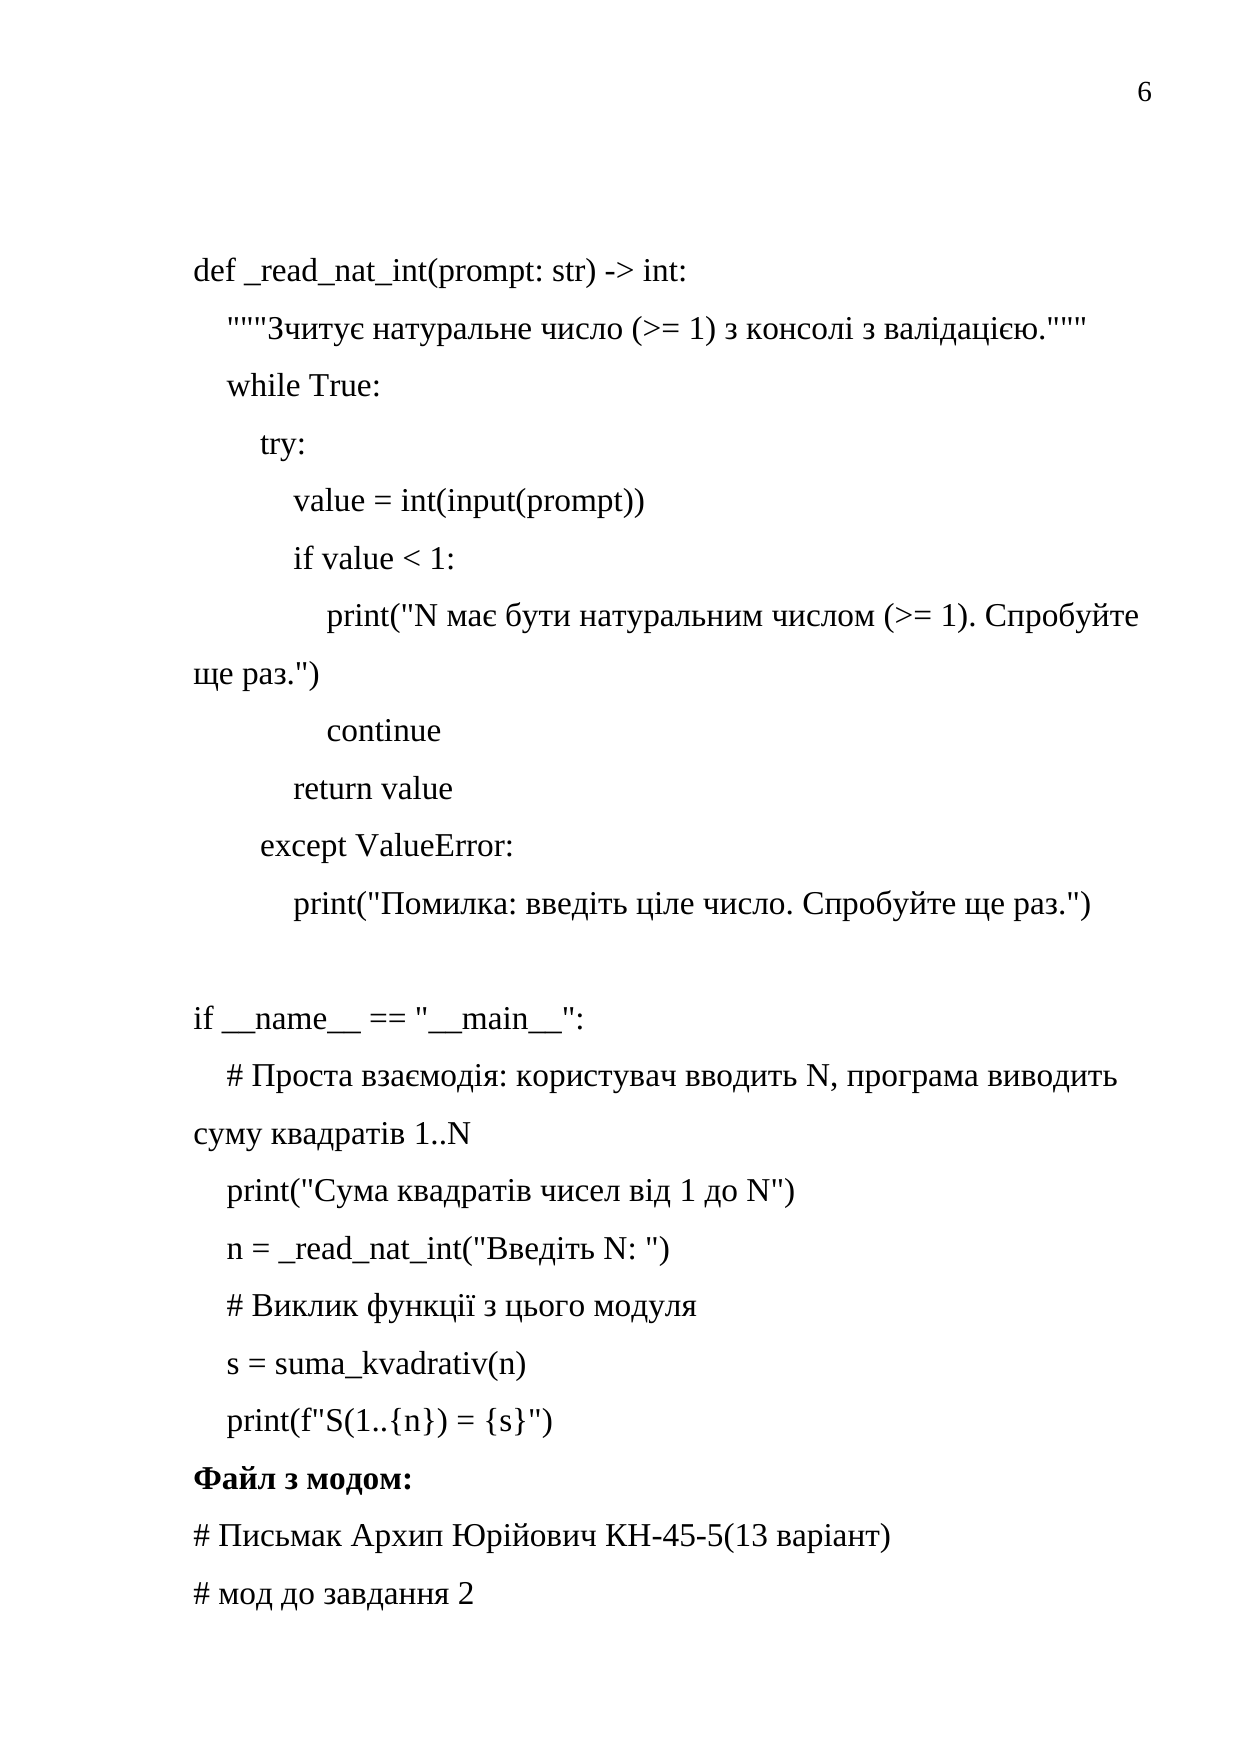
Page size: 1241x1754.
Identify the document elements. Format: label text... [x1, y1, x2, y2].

list s = suma_kvadrativ(n) [193, 1343, 1152, 1381]
list n = _read_nat_int("Введіть N: ") [193, 1228, 1152, 1266]
list Файл з модом: [193, 1458, 1152, 1496]
list continue [193, 710, 1152, 749]
list # мод до завдання 2 [193, 1573, 1152, 1611]
list # Виклик функції з цього модуля [193, 1285, 1152, 1324]
list """Зчитує натуральне число (>= 1) з консолі з валідацією.""" [193, 308, 1152, 346]
list return value [193, 768, 1152, 806]
list while True: [193, 365, 1152, 404]
list def _read_nat_int(prompt: str) -> int: [193, 250, 1152, 289]
list except ValueError: [193, 825, 1152, 864]
list if value < 1: [193, 538, 1152, 576]
list # Проста взаємодія: користувач вводить N, програма виводить суму квадратів 1..N [193, 1055, 1152, 1151]
list value = int(input(prompt)) [193, 480, 1152, 519]
list print("Сума квадратів чисел від 1 до N") [193, 1170, 1152, 1209]
list # Письмак Архип Юрійович КН-45-5(13 варіант) [193, 1515, 1152, 1554]
list print(f"S(1..{n}) = {s}") [193, 1400, 1152, 1439]
list try: [193, 423, 1152, 461]
list print("N має бути натуральним числом (>= 1). Спробуйте ще раз.") [193, 595, 1152, 691]
list print("Помилка: введіть ціле число. Спробуйте ще раз.") [193, 883, 1152, 921]
list if __name__ == "__main__": [193, 998, 1152, 1036]
